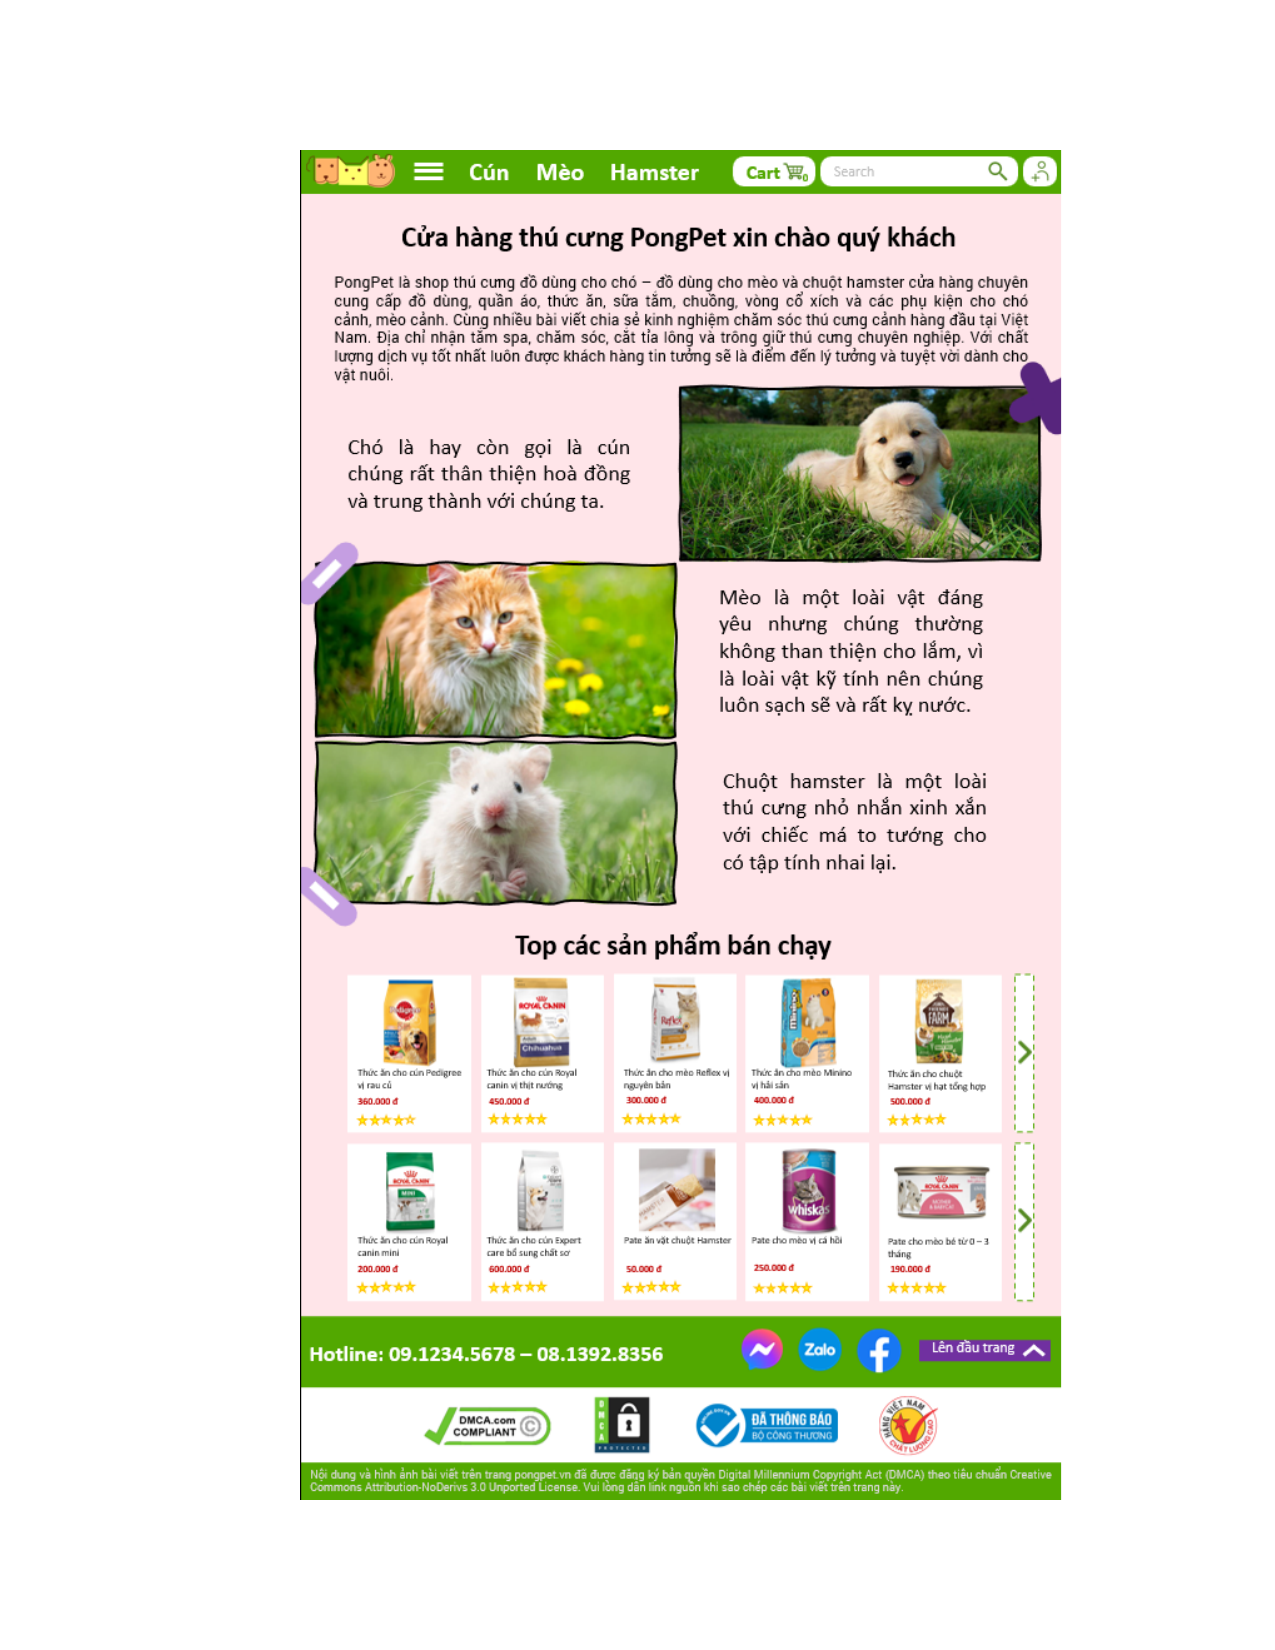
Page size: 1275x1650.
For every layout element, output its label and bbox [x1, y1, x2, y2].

picture [300, 150, 1062, 1500]
